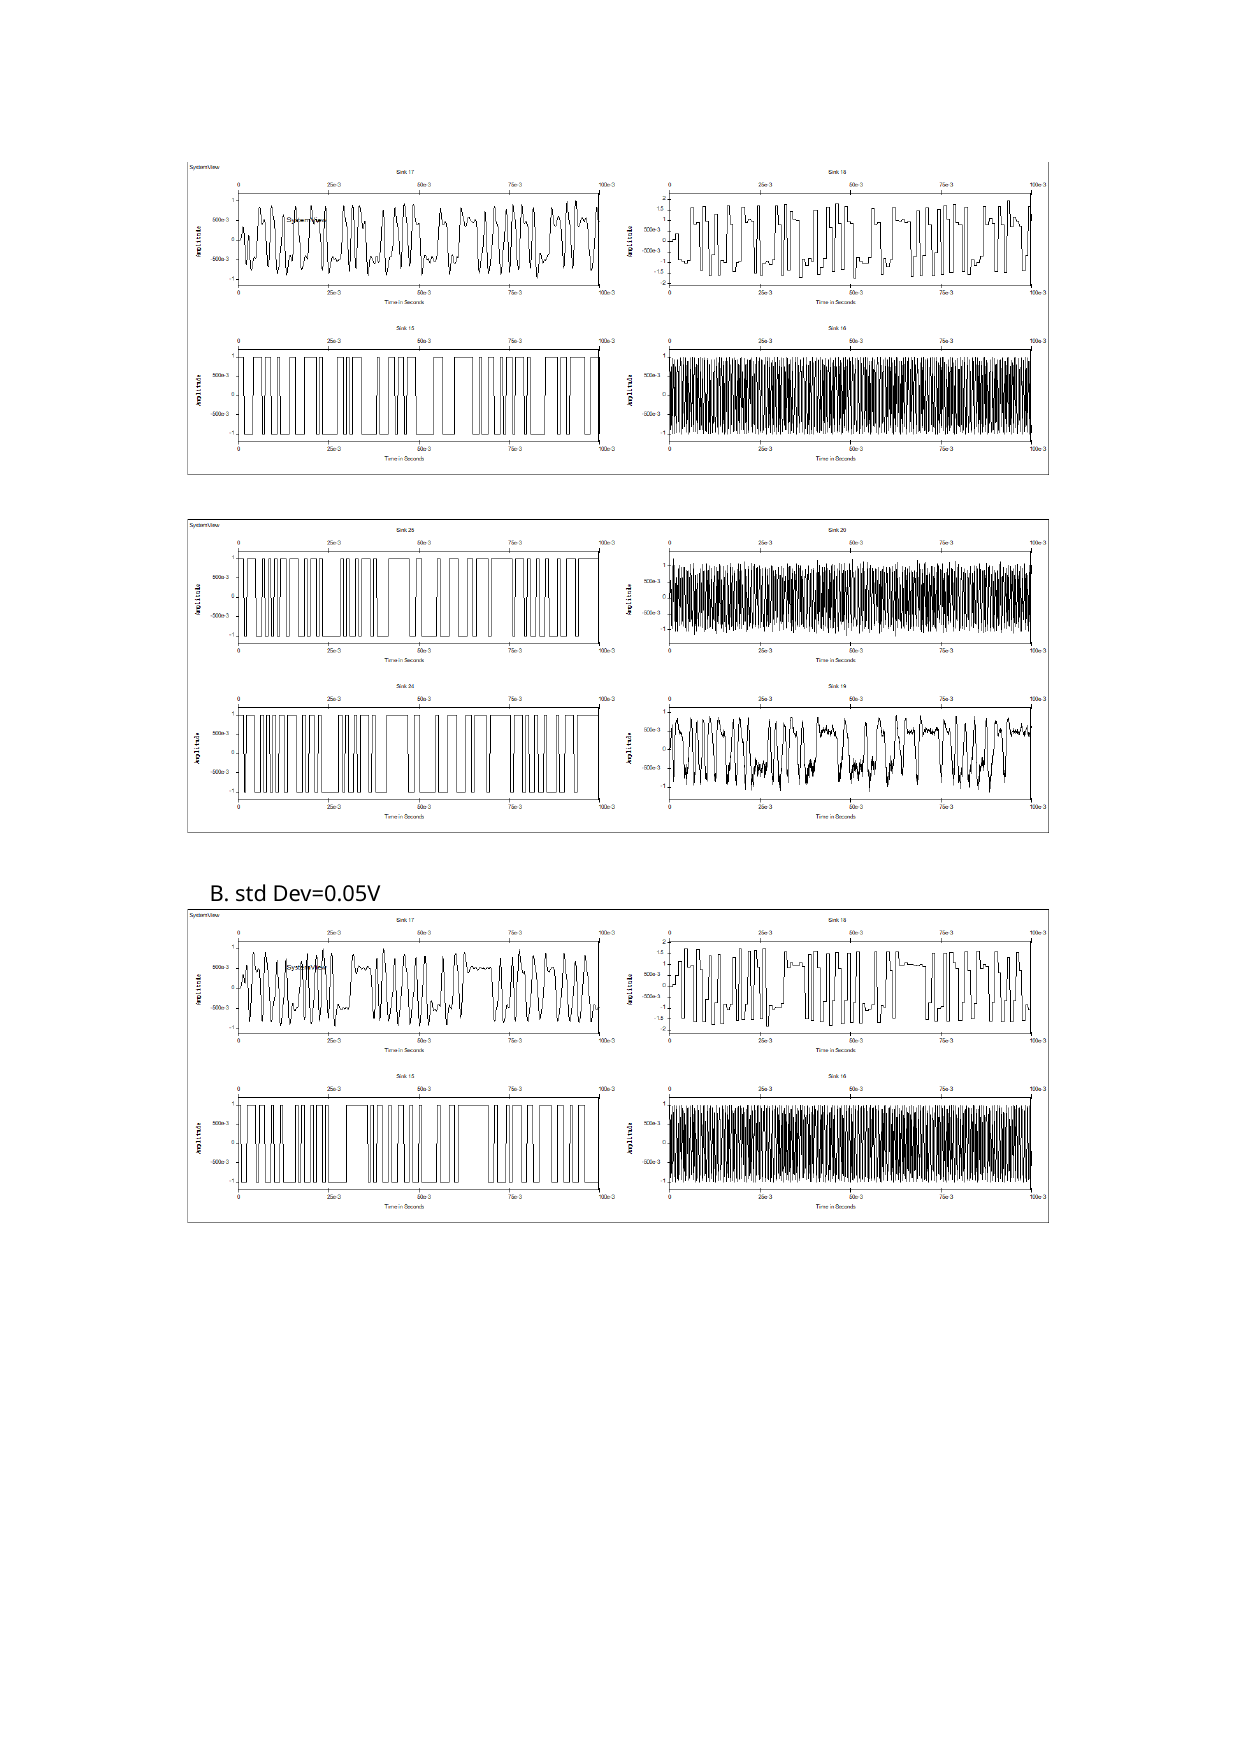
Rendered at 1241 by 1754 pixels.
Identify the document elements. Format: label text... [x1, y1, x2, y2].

picture [187, 909, 1053, 1246]
picture [187, 519, 1053, 856]
text B. std Dev=0.05V [209, 877, 1053, 909]
picture [187, 162, 1053, 498]
